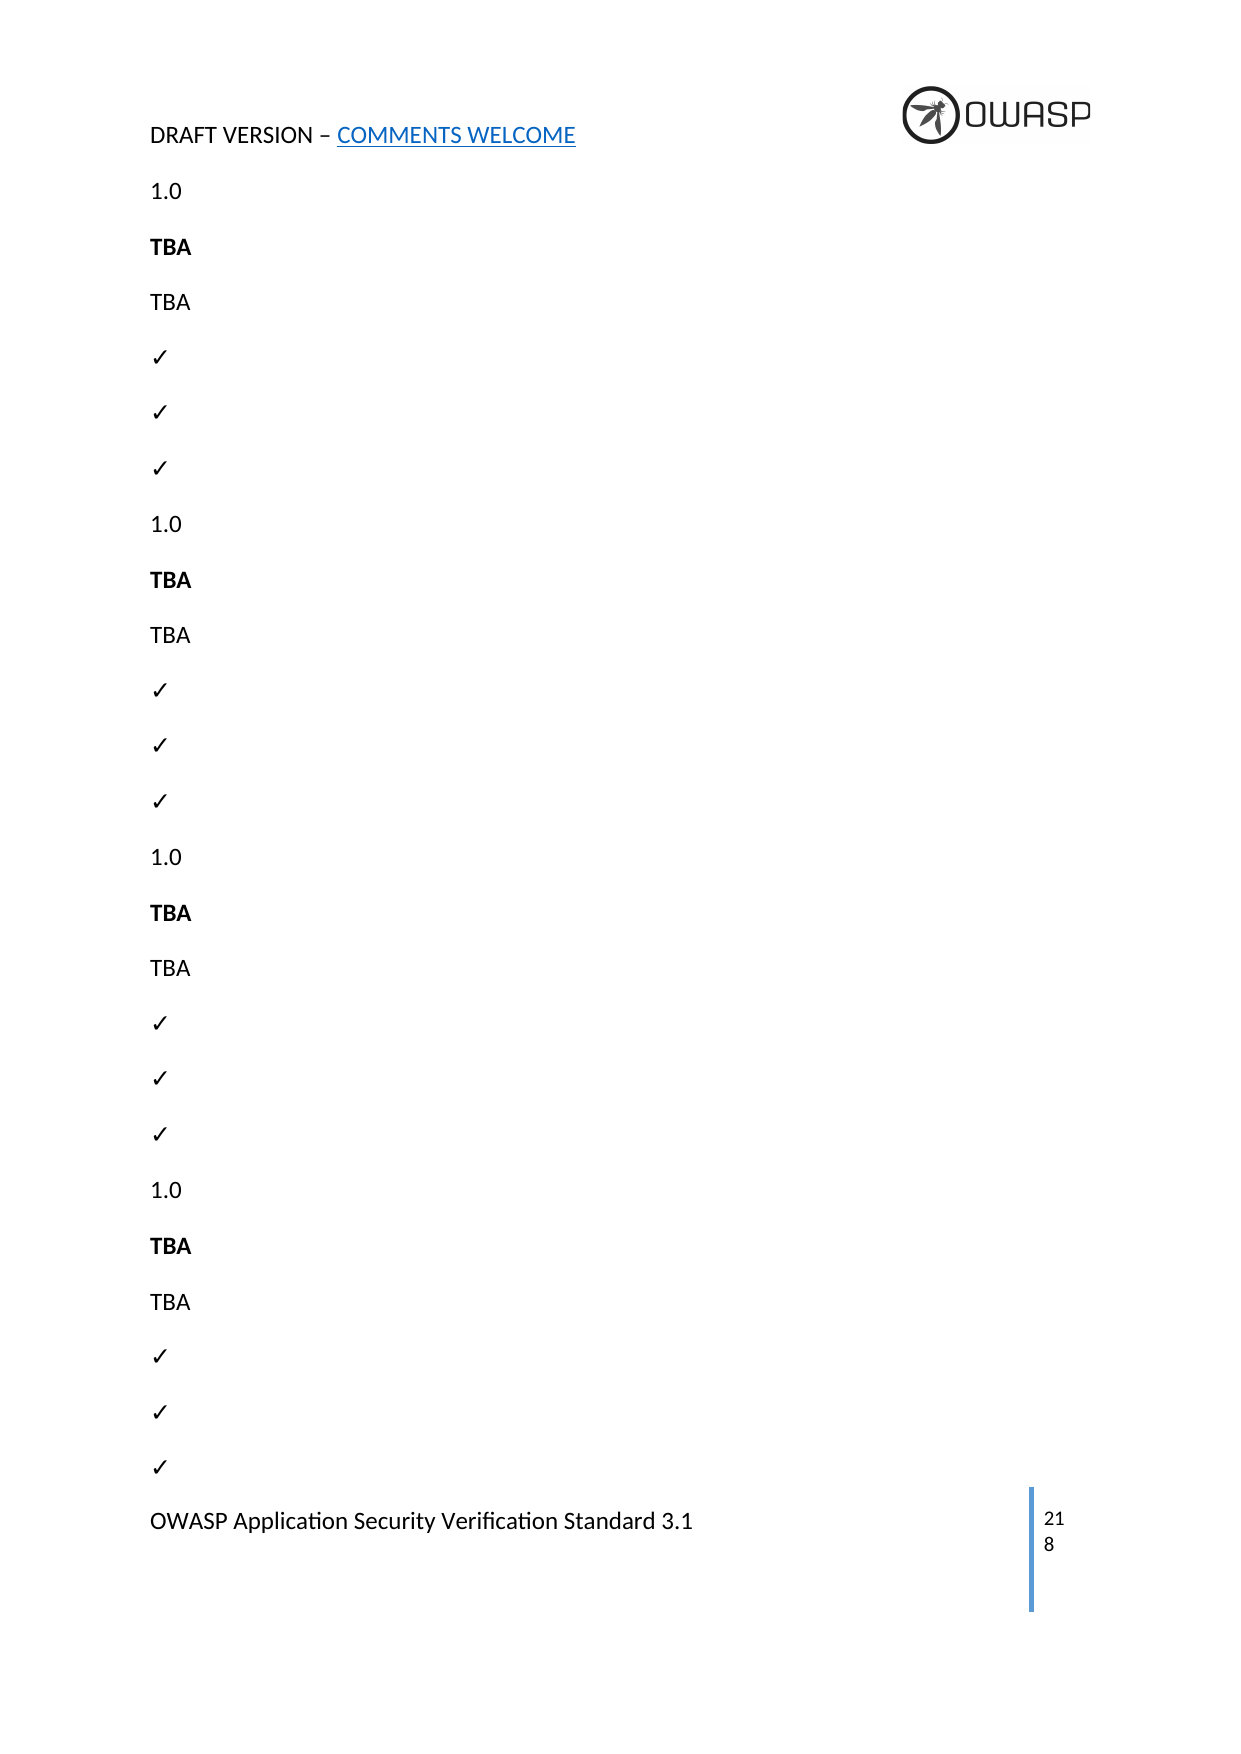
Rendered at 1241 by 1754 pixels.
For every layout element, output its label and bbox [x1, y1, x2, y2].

picture [902, 86, 1091, 144]
